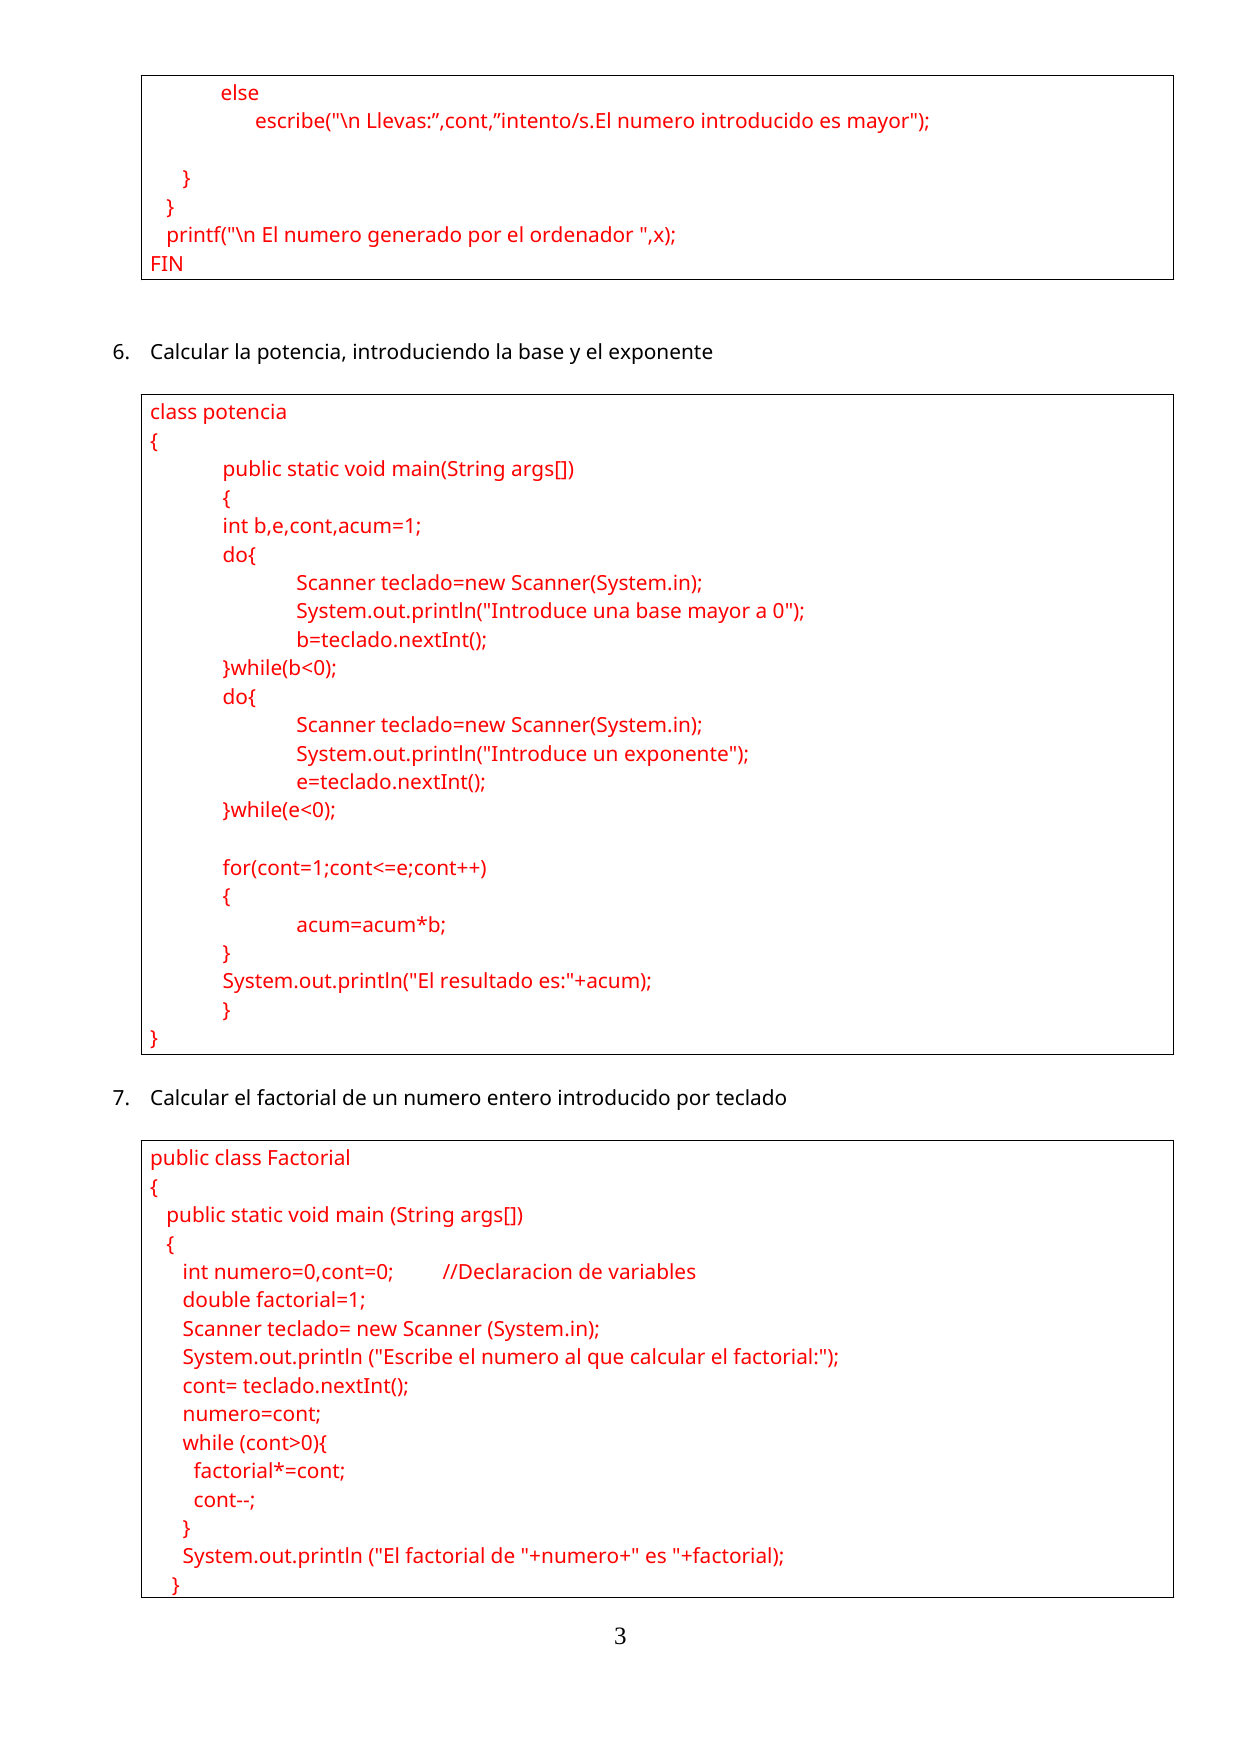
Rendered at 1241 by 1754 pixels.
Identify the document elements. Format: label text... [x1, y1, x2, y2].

text do{ [142, 679, 1173, 707]
text { [142, 1169, 1173, 1197]
text public class Factorial [142, 1141, 1173, 1169]
text System.out.println("El resultado es:"+acum); [142, 963, 1173, 992]
text public static void main (String args[]) [142, 1197, 1173, 1226]
text else [142, 76, 1173, 103]
text System.out.println("Introduce un exponente"); [142, 736, 1173, 764]
text } [142, 1020, 1173, 1054]
text } [142, 189, 1173, 217]
text escribe("\n Llevas:”,cont,”intento/s.El numero introducido es mayor"); [142, 103, 1173, 135]
text System.out.println ("El factorial de "+numero+" es "+factorial); [142, 1538, 1173, 1567]
text printf("\n El numero generado por el ordenador ",x); [142, 217, 1173, 246]
text b=teclado.nextInt(); [142, 622, 1173, 650]
text { [142, 423, 1173, 451]
text public static void main(String args[]) [142, 451, 1173, 480]
text } [142, 935, 1173, 963]
list Calcular el factorial de un numero entero introducido por teclado [112, 1083, 1165, 1112]
text FIN [142, 246, 1173, 279]
text Scanner teclado=new Scanner(System.in); [142, 565, 1173, 593]
text { [142, 480, 1173, 508]
text }while(b<0); [142, 650, 1173, 679]
text } [142, 1567, 1173, 1597]
text while (cont>0){ [142, 1425, 1173, 1453]
text double factorial=1; [142, 1282, 1173, 1311]
text e=teclado.nextInt(); [142, 764, 1173, 792]
text } [142, 160, 1173, 189]
text int b,e,cont,acum=1; [142, 508, 1173, 537]
text int numero=0,cont=0; //Declaracion de variables [142, 1254, 1173, 1282]
text cont--; [142, 1482, 1173, 1510]
text Scanner teclado= new Scanner (System.in); [142, 1311, 1173, 1339]
text } [142, 992, 1173, 1020]
text System.out.println ("Escribe el numero al que calcular el factorial:"); [142, 1339, 1173, 1368]
text do{ [142, 537, 1173, 565]
text Scanner teclado=new Scanner(System.in); [142, 707, 1173, 736]
text { [142, 878, 1173, 907]
text class potencia [142, 395, 1173, 423]
text for(cont=1;cont<=e;cont++) [142, 850, 1173, 878]
text factorial*=cont; [142, 1453, 1173, 1482]
text }while(e<0); [142, 792, 1173, 824]
text System.out.println("Introduce una base mayor a 0"); [142, 593, 1173, 622]
text { [142, 1226, 1173, 1254]
text acum=acum*b; [142, 907, 1173, 935]
text numero=cont; [142, 1396, 1173, 1425]
text cont= teclado.nextInt(); [142, 1368, 1173, 1396]
text } [142, 1510, 1173, 1538]
list Calcular la potencia, introduciendo la base y el exponente [112, 337, 1165, 366]
